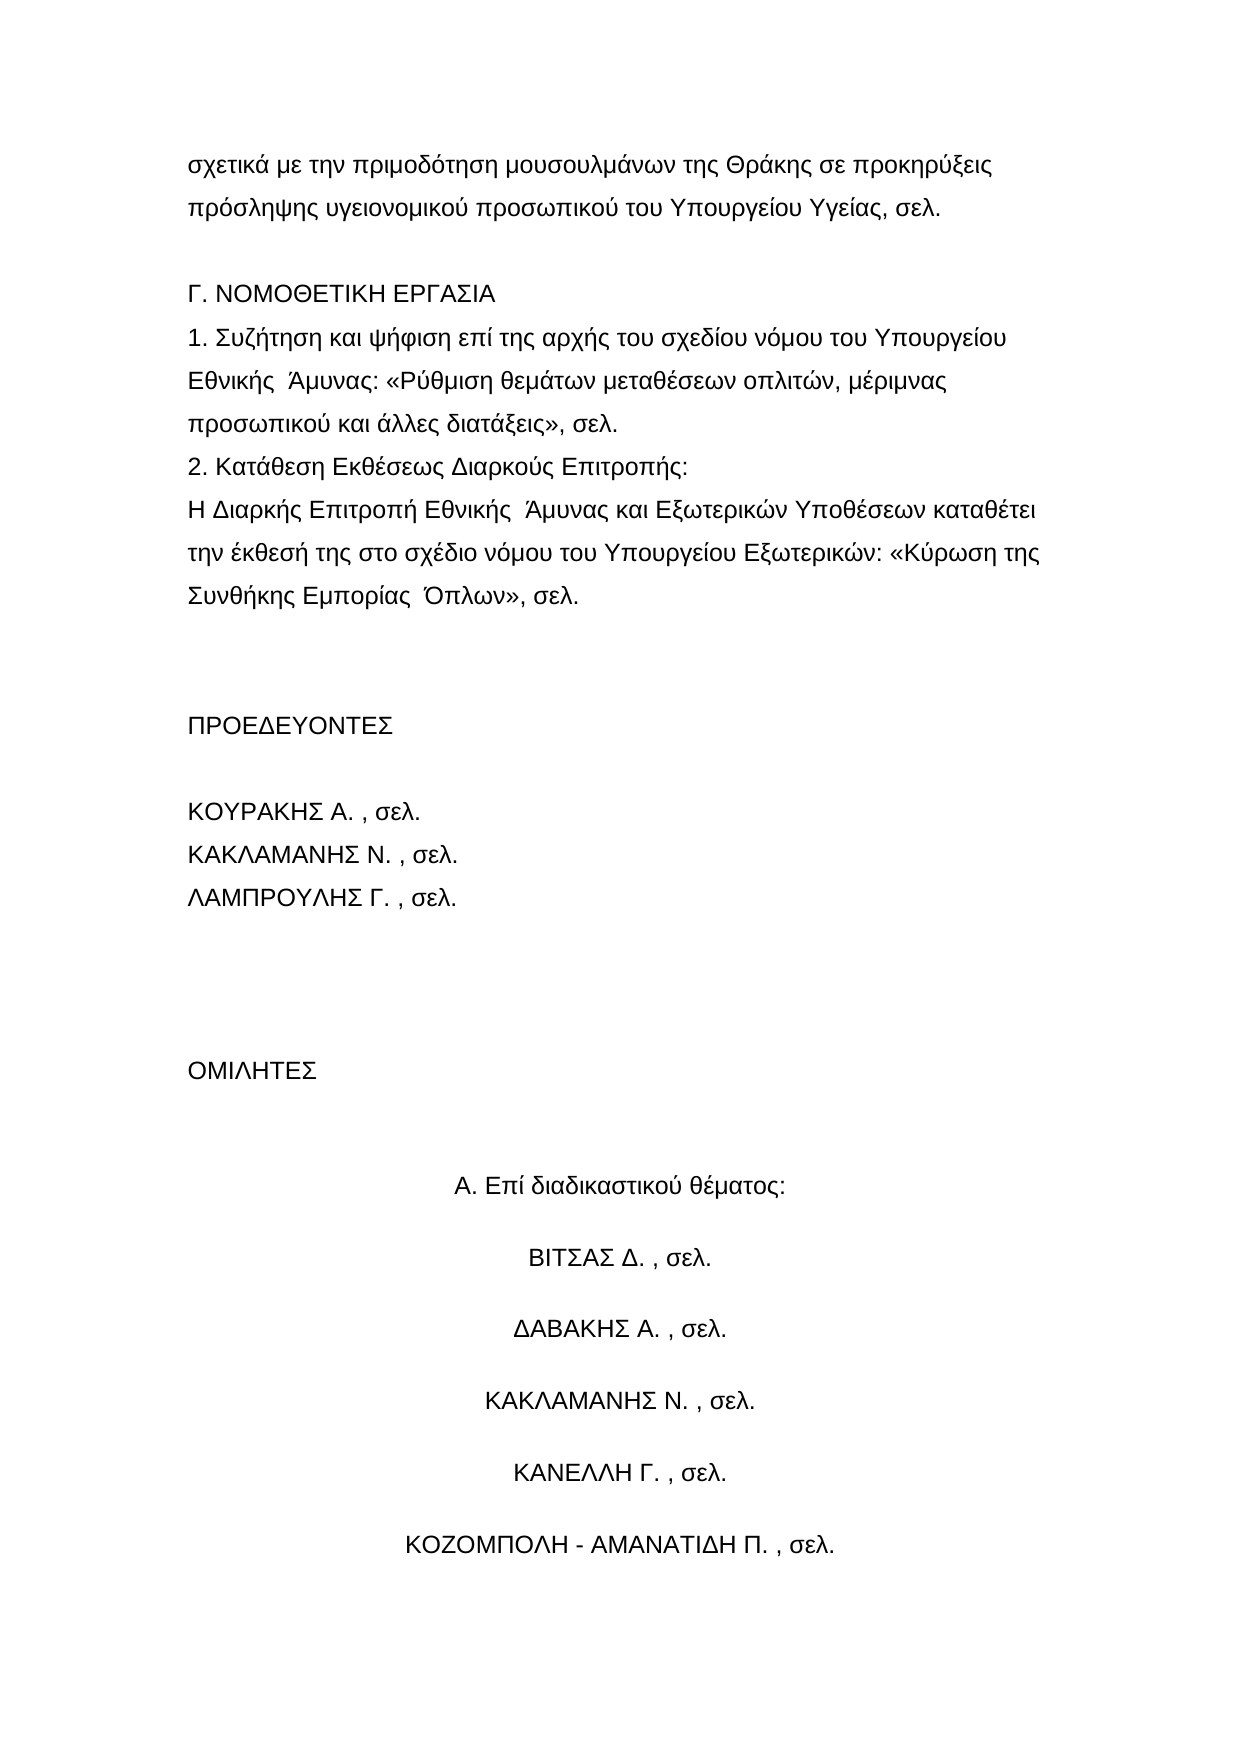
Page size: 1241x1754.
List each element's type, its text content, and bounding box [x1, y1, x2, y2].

text Η Διαρκής Επιτροπή Εθνικής Άμυνας και Εξωτερικών Υποθέσεων καταθέτει την έκθεσή της στο σχέδιο νόμου του Υπουργείου Εξωτερικών: «Κύρωση της Συνθήκης Εμπορίας Όπλων», σελ. [187, 495, 1053, 653]
text ΛΑΜΠΡΟΥΛΗΣ Γ. , σελ. [187, 883, 1053, 955]
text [187, 1099, 1053, 1559]
text ΟΜΙΛΗΤΕΣ [187, 1056, 1053, 1084]
text ΚΟΥΡΑΚΗΣ Α. , σελ. ΚΑΚΛΑΜΑΝΗΣ Ν. , σελ. [187, 797, 1053, 869]
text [187, 150, 1053, 481]
text ΠΡΟΕΔΕΥΟΝΤΕΣ [187, 711, 1053, 739]
